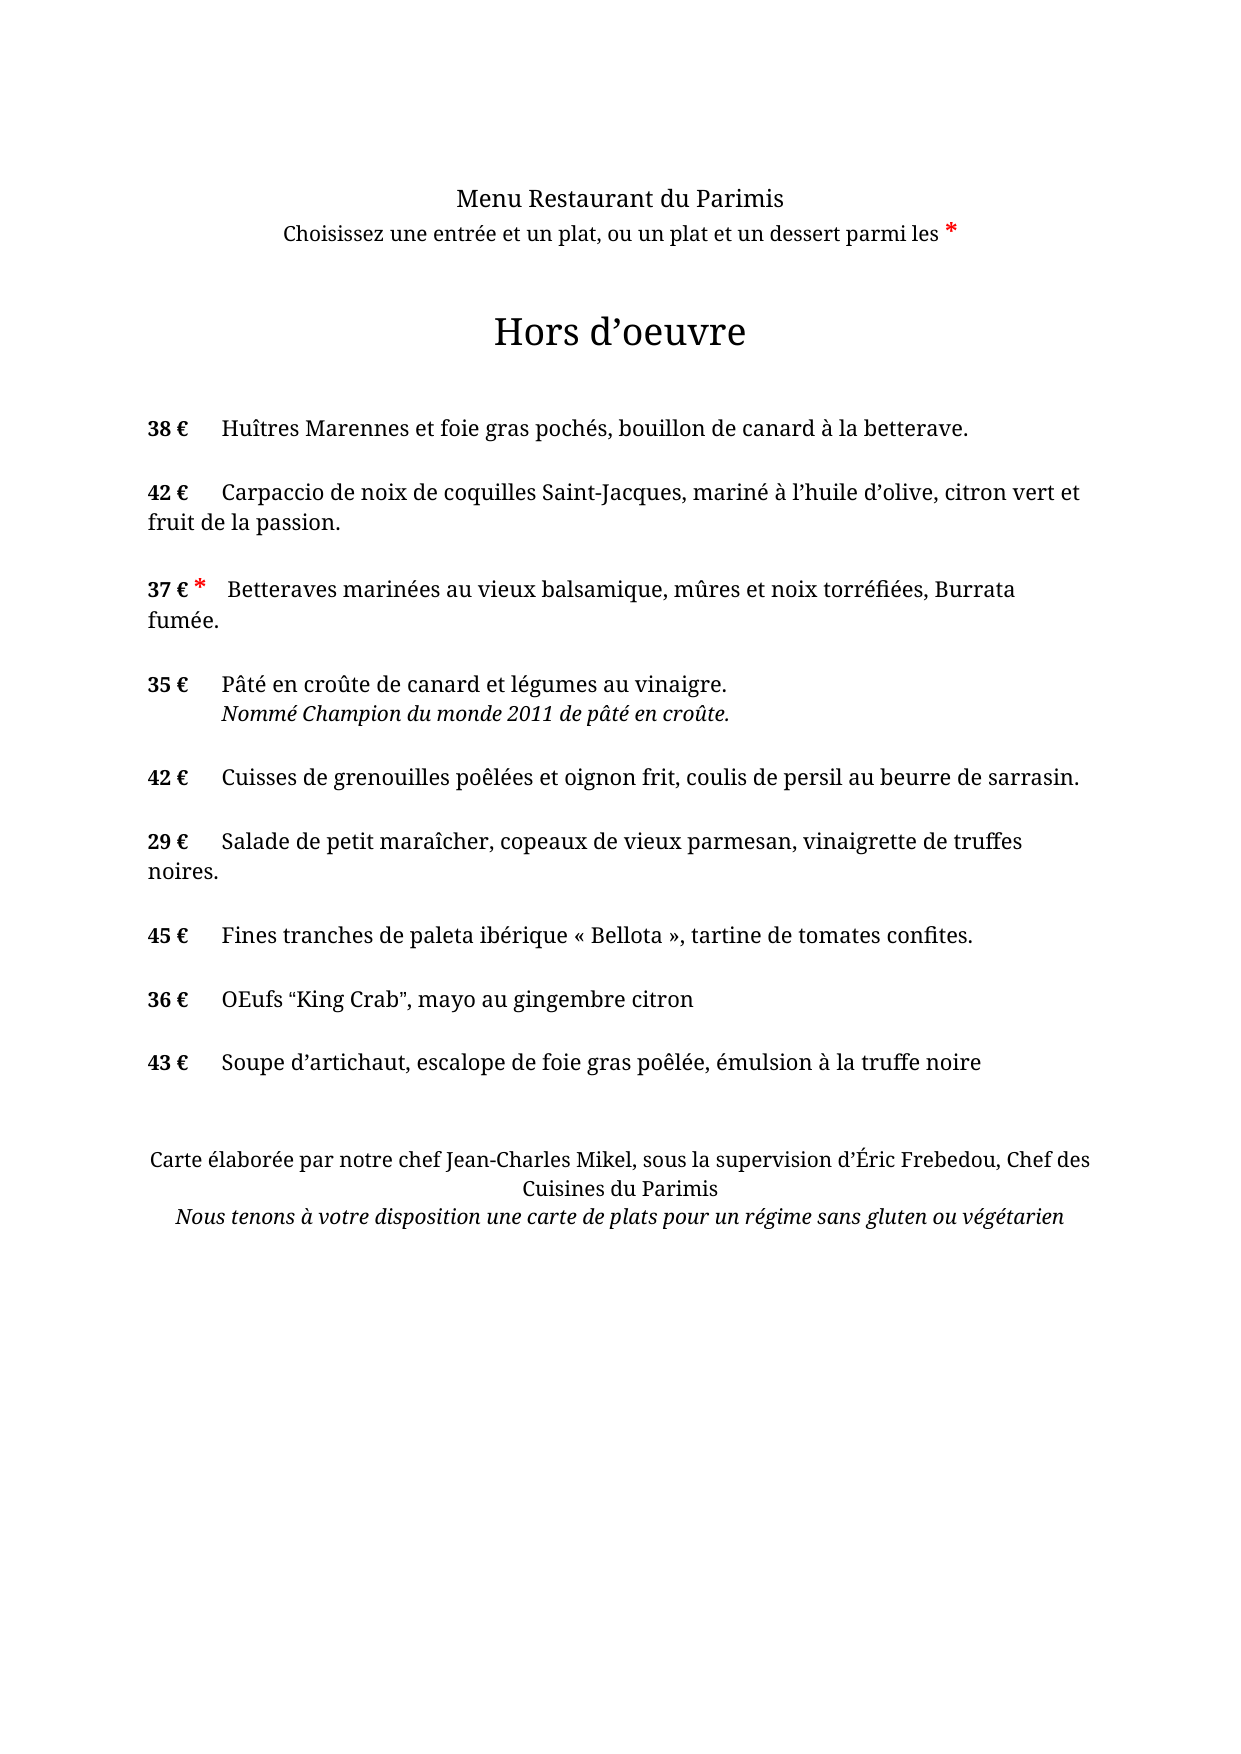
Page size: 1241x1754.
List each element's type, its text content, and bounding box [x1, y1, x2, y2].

text 42 € Cuisses de grenouilles poêlées et oignon frit, coulis de persil au beurre de sarrasin. [148, 762, 1093, 826]
text Hors d’oeuvre [148, 305, 1093, 356]
text Carte élaborée par notre chef Jean-Charles Mikel, sous la supervision d’Éric Frebedou, Chef des Cuisines du Parimis [148, 1145, 1093, 1202]
text 38 € Huîtres Marennes et foie gras pochés, bouillon de canard à la betterave. [148, 413, 1093, 477]
text 29 € Salade de petit maraîcher, copeaux de vieux parmesan, vinaigrette de truffes noires. [148, 826, 1093, 920]
text Menu Restaurant du Parimis [148, 182, 1093, 214]
text Nous tenons à votre disposition une carte de plats pour un régime sans gluten ou végétarien [148, 1202, 1093, 1231]
text 35 € Pâté en croûte de canard et légumes au vinaigre. Nommé Champion du monde 2011 de pâté en croûte. [148, 668, 1093, 762]
text 43 € Soupe d’artichaut, escalope de foie gras poêlée, émulsion à la truffe noire [148, 1047, 1093, 1077]
text 37 € * Betteraves marinées au vieux balsamique, mûres et noix torréfiées, Burrata fumée. [148, 571, 1093, 668]
text 42 € Carpaccio de noix de coquilles Saint-Jacques, mariné à l’huile d’olive, citron vert et fruit de la passion. [148, 477, 1093, 571]
text 36 € OEufs “King Crab”, mayo au gingembre citron [148, 983, 1093, 1047]
text Choisissez une entrée et un plat, ou un plat et un dessert parmi les * [148, 214, 1093, 248]
text 45 € Fines tranches de paleta ibérique « Bellota », tartine de tomates confites. [148, 920, 1093, 983]
